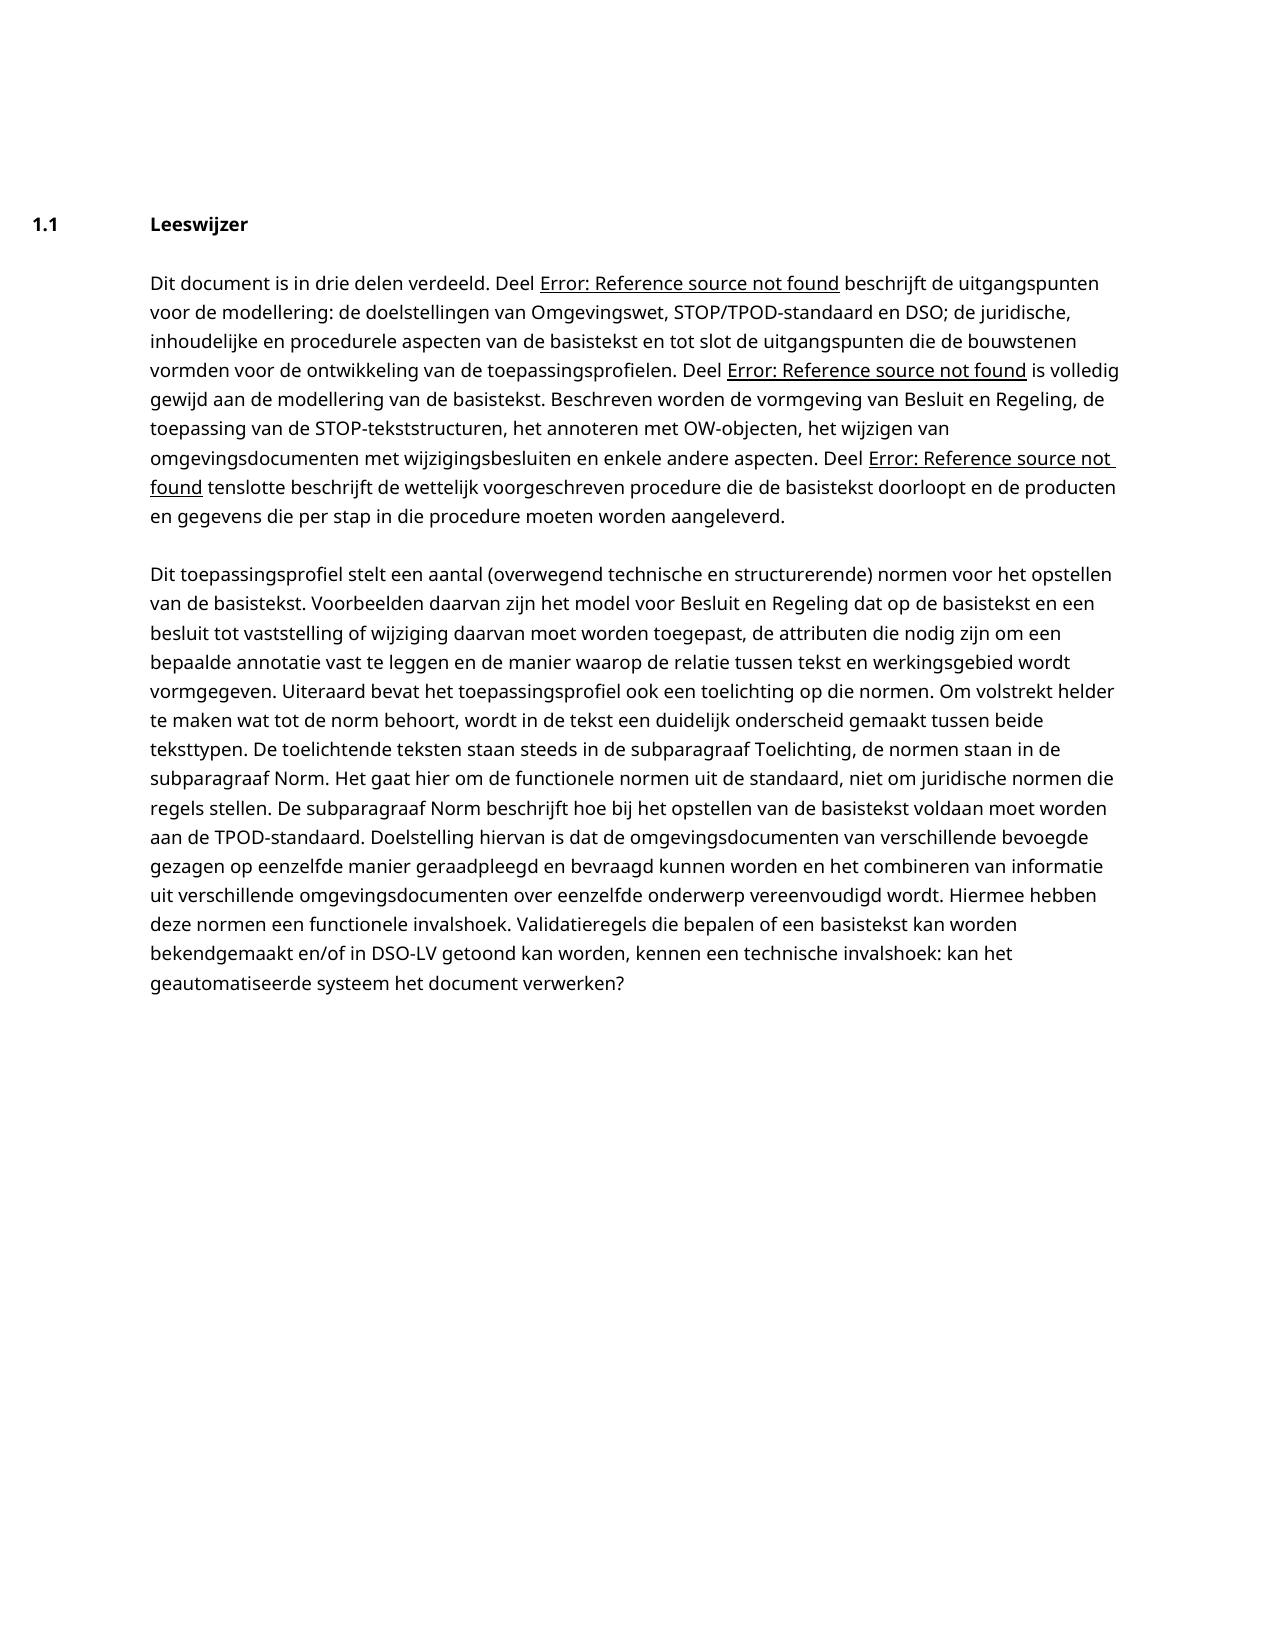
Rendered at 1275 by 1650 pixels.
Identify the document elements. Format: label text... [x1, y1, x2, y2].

subtitle Leeswijzer [32, 208, 1125, 237]
text Dit toepassingsprofiel stelt een aantal (overwegend technische en structurerende) normen voor het opstellen van de basistekst. Voorbeelden daarvan zijn het model voor Besluit en Regeling dat op de basistekst en een besluit tot vaststelling of wijziging daarvan moet worden toegepast, de attributen die nodig zijn om een bepaalde annotatie vast te leggen en de manier waarop de relatie tussen tekst en werkingsgebied wordt vormgegeven. Uiteraard bevat het toepassingsprofiel ook een toelichting op die normen. Om volstrekt helder te maken wat tot de norm behoort, wordt in de tekst een duidelijk onderscheid gemaakt tussen beide teksttypen. De toelichtende teksten staan steeds in de subparagraaf Toelichting, de normen staan in de subparagraaf Norm. Het gaat hier om de functionele normen uit de standaard, niet om juridische normen die regels stellen. De subparagraaf Norm beschrijft hoe bij het opstellen van de basistekst voldaan moet worden aan de TPOD-standaard. Doelstelling hiervan is dat de omgevingsdocumenten van verschillende bevoegde gezagen op eenzelfde manier geraadpleegd en bevraagd kunnen worden en het combineren van informatie uit verschillende omgevingsdocumenten over eenzelfde onderwerp vereenvoudigd wordt. Hiermee hebben deze normen een functionele invalshoek. Validatieregels die bepalen of een basistekst kan worden bekendgemaakt en/of in DSO-LV getoond kan worden, kennen een technische invalshoek: kan het geautomatiseerde systeem het document verwerken? [150, 558, 1125, 996]
